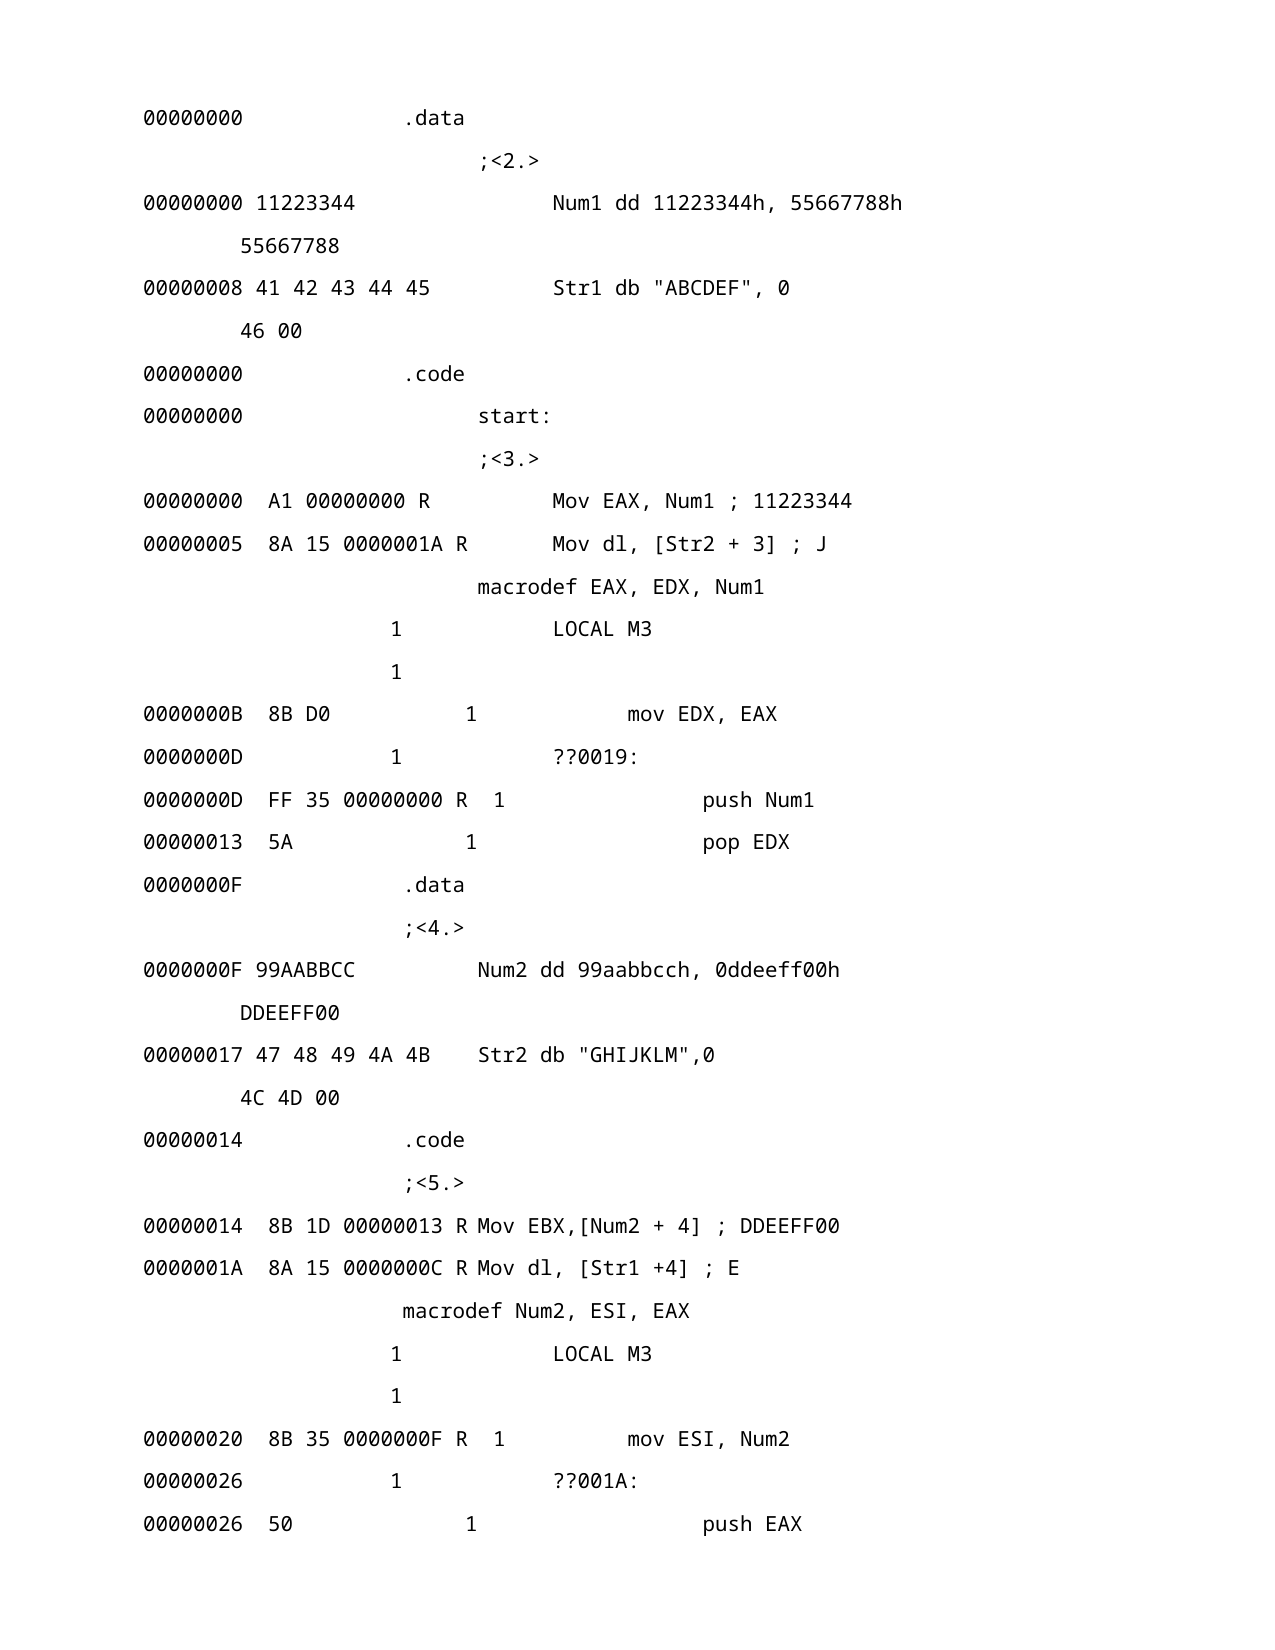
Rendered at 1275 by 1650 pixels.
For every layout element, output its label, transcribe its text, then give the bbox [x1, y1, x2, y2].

text 55667788 [130, 273, 1186, 302]
text ;<2.> [130, 188, 1186, 217]
text endm [130, 103, 1186, 132]
text 0000000F .data [130, 913, 1186, 941]
text ;<4.> [130, 955, 1186, 984]
text 00000000 start: [130, 444, 1186, 472]
text 0000000B 8B D0 1 mov EDX, EAX [130, 742, 1186, 771]
text ;<5.> [130, 1211, 1186, 1239]
text 00000000 .code [130, 401, 1186, 430]
text 00000013 5A 1 pop EDX [130, 870, 1186, 898]
text 1 LOCAL M3 [130, 657, 1186, 685]
text 00000000 11223344 Num1 dd 11223344h, 55667788h [130, 231, 1186, 259]
text 1 [130, 699, 1186, 728]
text 0000001A 8A 15 0000000C R Mov dl, [Str1 +4] ; E [130, 1296, 1186, 1324]
text DDEEFF00 [130, 1040, 1186, 1069]
text 4C 4D 00 [130, 1126, 1186, 1154]
text 00000026 1 ??001A: [130, 1509, 1186, 1537]
text macrodef Num2, ESI, EAX [130, 1339, 1186, 1367]
text 00000008 41 42 43 44 45 Str1 db "ABCDEF", 0 [130, 316, 1186, 344]
text 00000017 47 48 49 4A 4B Str2 db "GHIJKLM",0 [130, 1083, 1186, 1111]
text 0000000F 99AABBCC Num2 dd 99aabbcch, 0ddeeff00h [130, 998, 1186, 1026]
text 0000000D FF 35 00000000 R 1 push Num1 [130, 827, 1186, 856]
text 0000000D 1 ??0019: [130, 785, 1186, 813]
text 00000014 .code [130, 1168, 1186, 1197]
text 1 [130, 1424, 1186, 1452]
text 00000014 8B 1D 00000013 R Mov EBX,[Num2 + 4] ; DDEEFF00 [130, 1253, 1186, 1282]
text 00000000 A1 00000000 R Mov EAX, Num1 ; 11223344 [130, 529, 1186, 558]
text 00000005 8A 15 0000001A R Mov dl, [Str2 + 3] ; J [130, 572, 1186, 600]
text 00000000 .data [130, 146, 1186, 174]
text macrodef EAX, EDX, Num1 [130, 614, 1186, 643]
text 46 00 [130, 359, 1186, 387]
text 1 LOCAL M3 [130, 1381, 1186, 1410]
text 00000020 8B 35 0000000F R 1 mov ESI, Num2 [130, 1466, 1186, 1495]
text ;<3.> [130, 487, 1186, 515]
